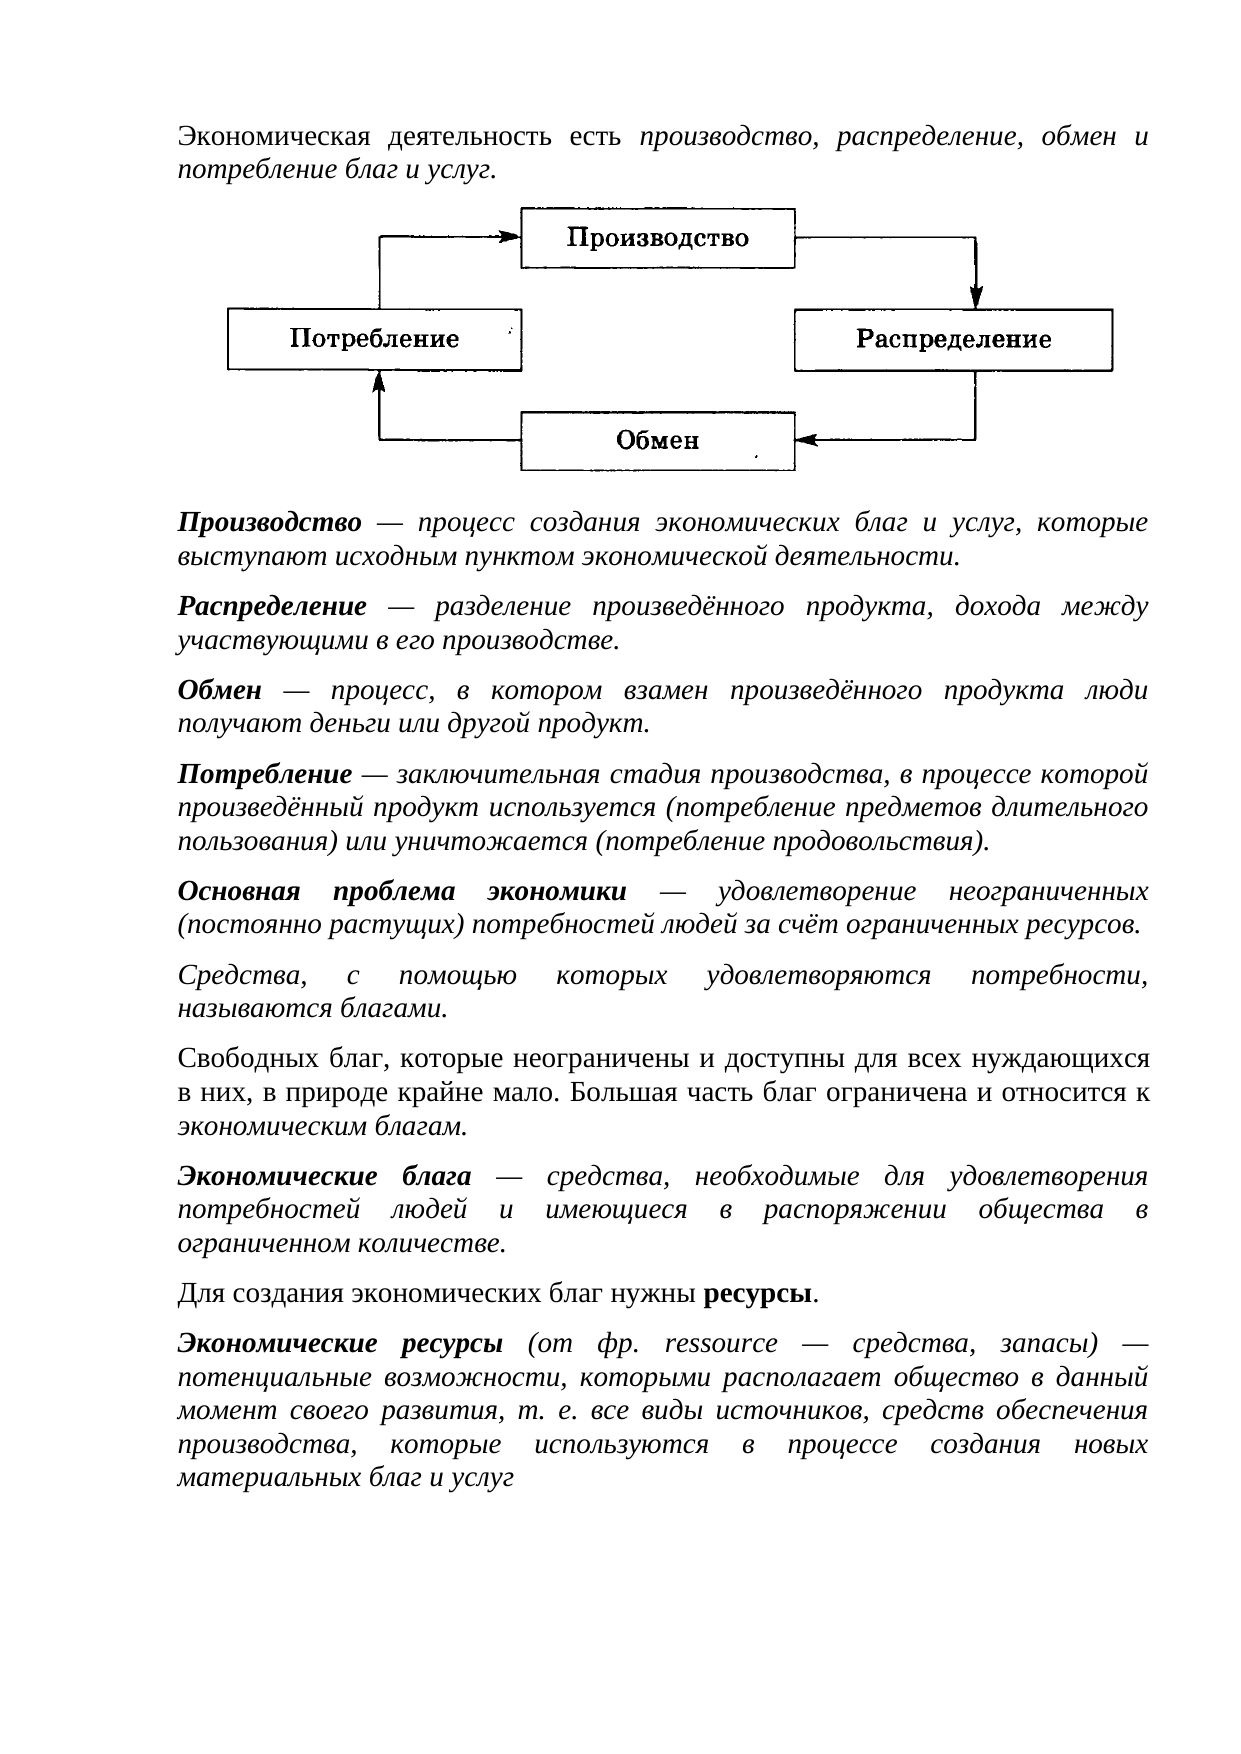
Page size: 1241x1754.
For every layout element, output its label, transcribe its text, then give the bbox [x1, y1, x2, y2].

text Свободных благ, которые неограничены и доступны для всех нуждающихся в них, в природе крайне мало. Большая часть благ ограничена и относится к экономическим благам. [177, 1041, 1152, 1141]
text Основная проблема экономики — удовлетворение неограниченных (постоянно растущих) потребностей людей за счёт ограниченных ресурсов. [177, 873, 1152, 940]
text Средства, с помощью которых удовлетворяются потребности, называются благами. [177, 957, 1152, 1024]
text Экономическая деятельность есть производство, распределение, обмен и потребление благ и услуг. [177, 118, 1152, 185]
picture [177, 201, 1152, 488]
text Экономические блага — средства, необходимые для удовлетворения потребностей людей и имеющиеся в распоряжении общества в ограниченном количестве. [177, 1158, 1152, 1258]
text Потребление — заключительная стадия производства, в процессе которой произведённый продукт используется (потребление предметов длительного пользования) или уничтожается (потребление продовольствия). [177, 756, 1152, 856]
text Распределение — разделение произведённого продукта, дохода между участвующими в его производстве. [177, 588, 1152, 655]
text Производство — процесс создания экономических благ и услуг, которые выступают исходным пунктом экономической деятельности. [177, 504, 1152, 572]
text Экономические ресурсы (от фр. ressource — средства, запасы) — потенциальные возможности, которыми располагает общество в данный момент своего развития, т. е. все виды источников, средств обеспечения производства, которые используются в процессе создания новых материальных благ и услуг [177, 1325, 1152, 1493]
text Для создания экономических благ нужны ресурсы. [177, 1275, 1152, 1309]
text Обмен — процесс, в котором взамен произведённого продукта люди получают деньги или другой продукт. [177, 672, 1152, 739]
